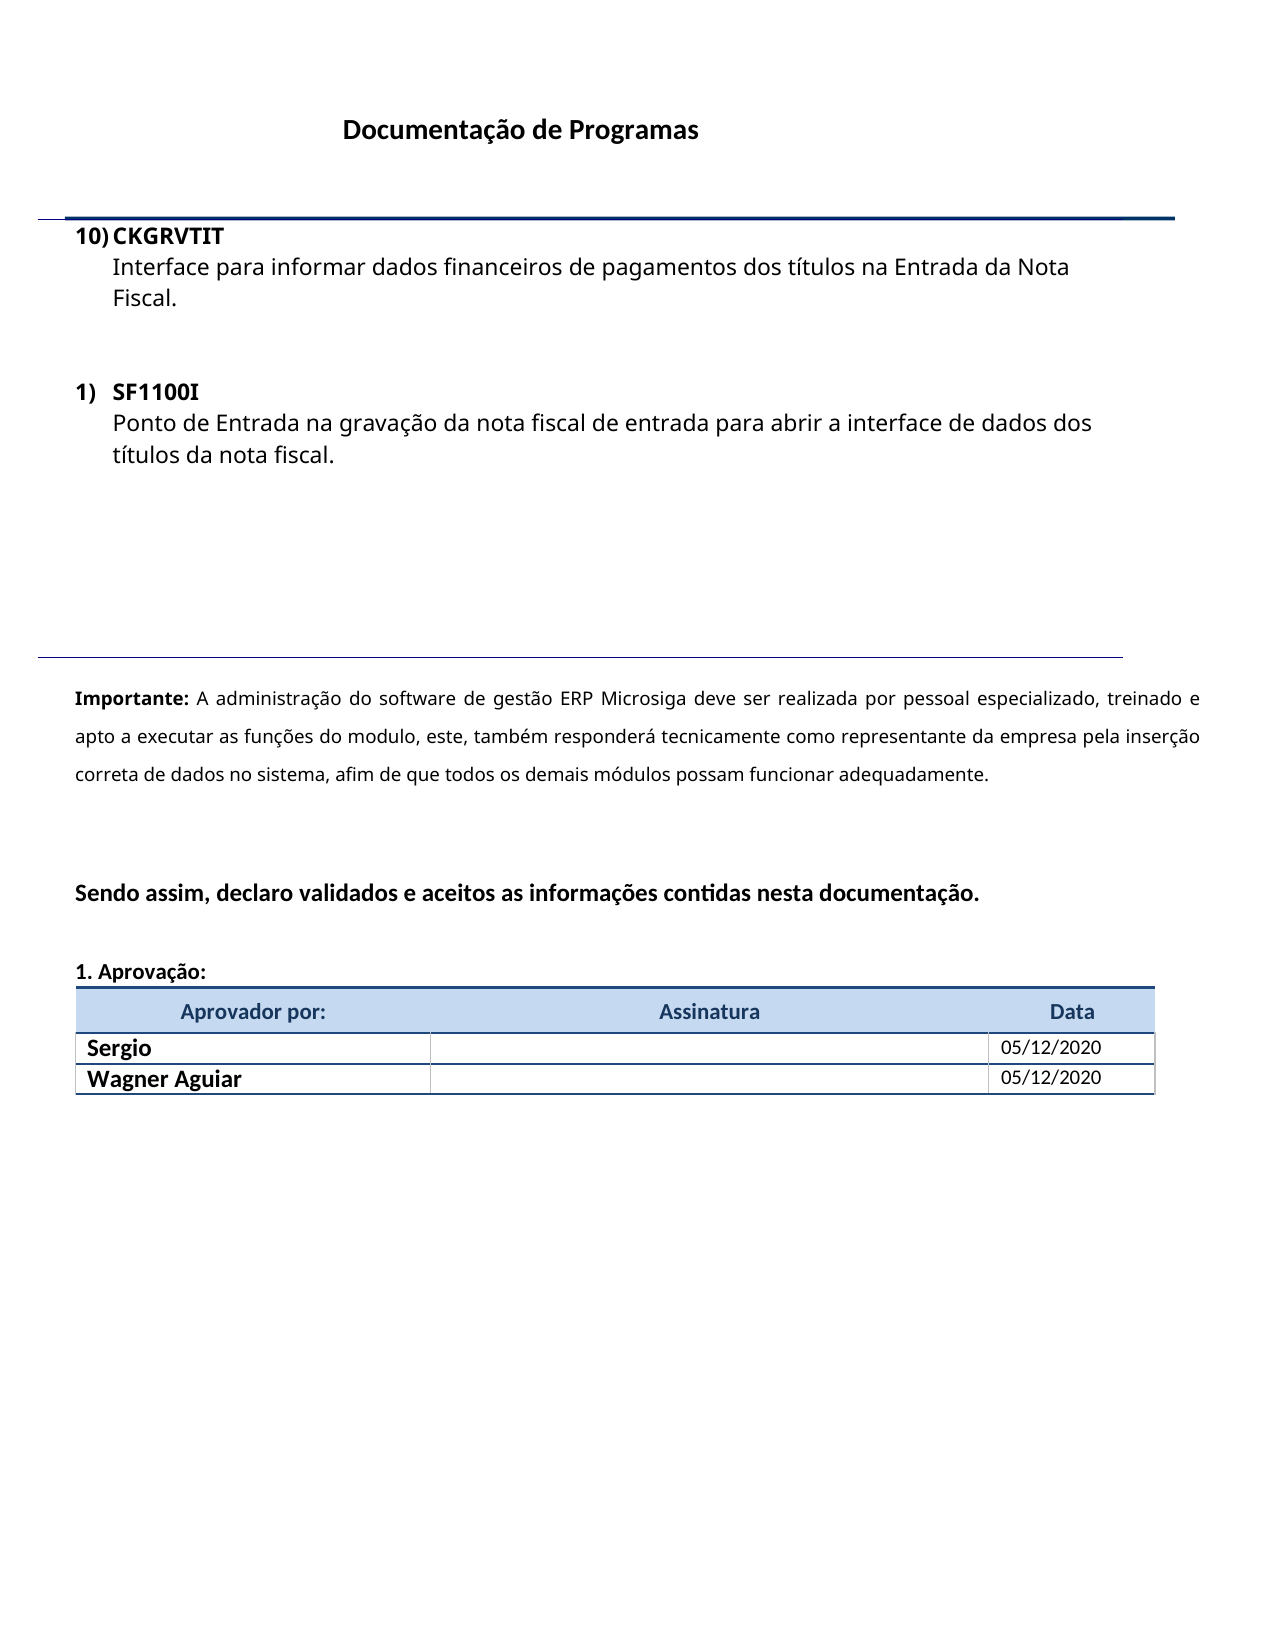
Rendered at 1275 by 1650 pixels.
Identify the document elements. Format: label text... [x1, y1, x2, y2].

table_cell [431, 1034, 988, 1063]
subtitle Sendo assim, declaro validados e aceitos as informações contidas nesta documentação. [75, 877, 1214, 907]
table_cell 05/12/2020 [989, 1065, 1154, 1093]
table_header Aprovador por: [76, 989, 431, 1032]
table_cell [431, 1065, 988, 1093]
table_cell 05/12/2020 [989, 1034, 1154, 1063]
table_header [38, 220, 1122, 657]
table_cell Sergio [76, 1034, 430, 1063]
table_cell Wagner Aguiar [76, 1065, 430, 1093]
subtitle 1. Aprovação: [75, 957, 1214, 986]
text Importante: A administração do software de gestão ERP Microsiga deve ser realizada por pessoal especializado, treinado e apto a executar as funções do modulo, este, também responderá tecnicamente como representante da empresa pela inserção correta de dados no sistema, afim de que todos os demais módulos possam funcionar adequadamente. [75, 685, 1201, 787]
table_header Data [989, 989, 1155, 1032]
table_header Assinatura [431, 989, 989, 1032]
